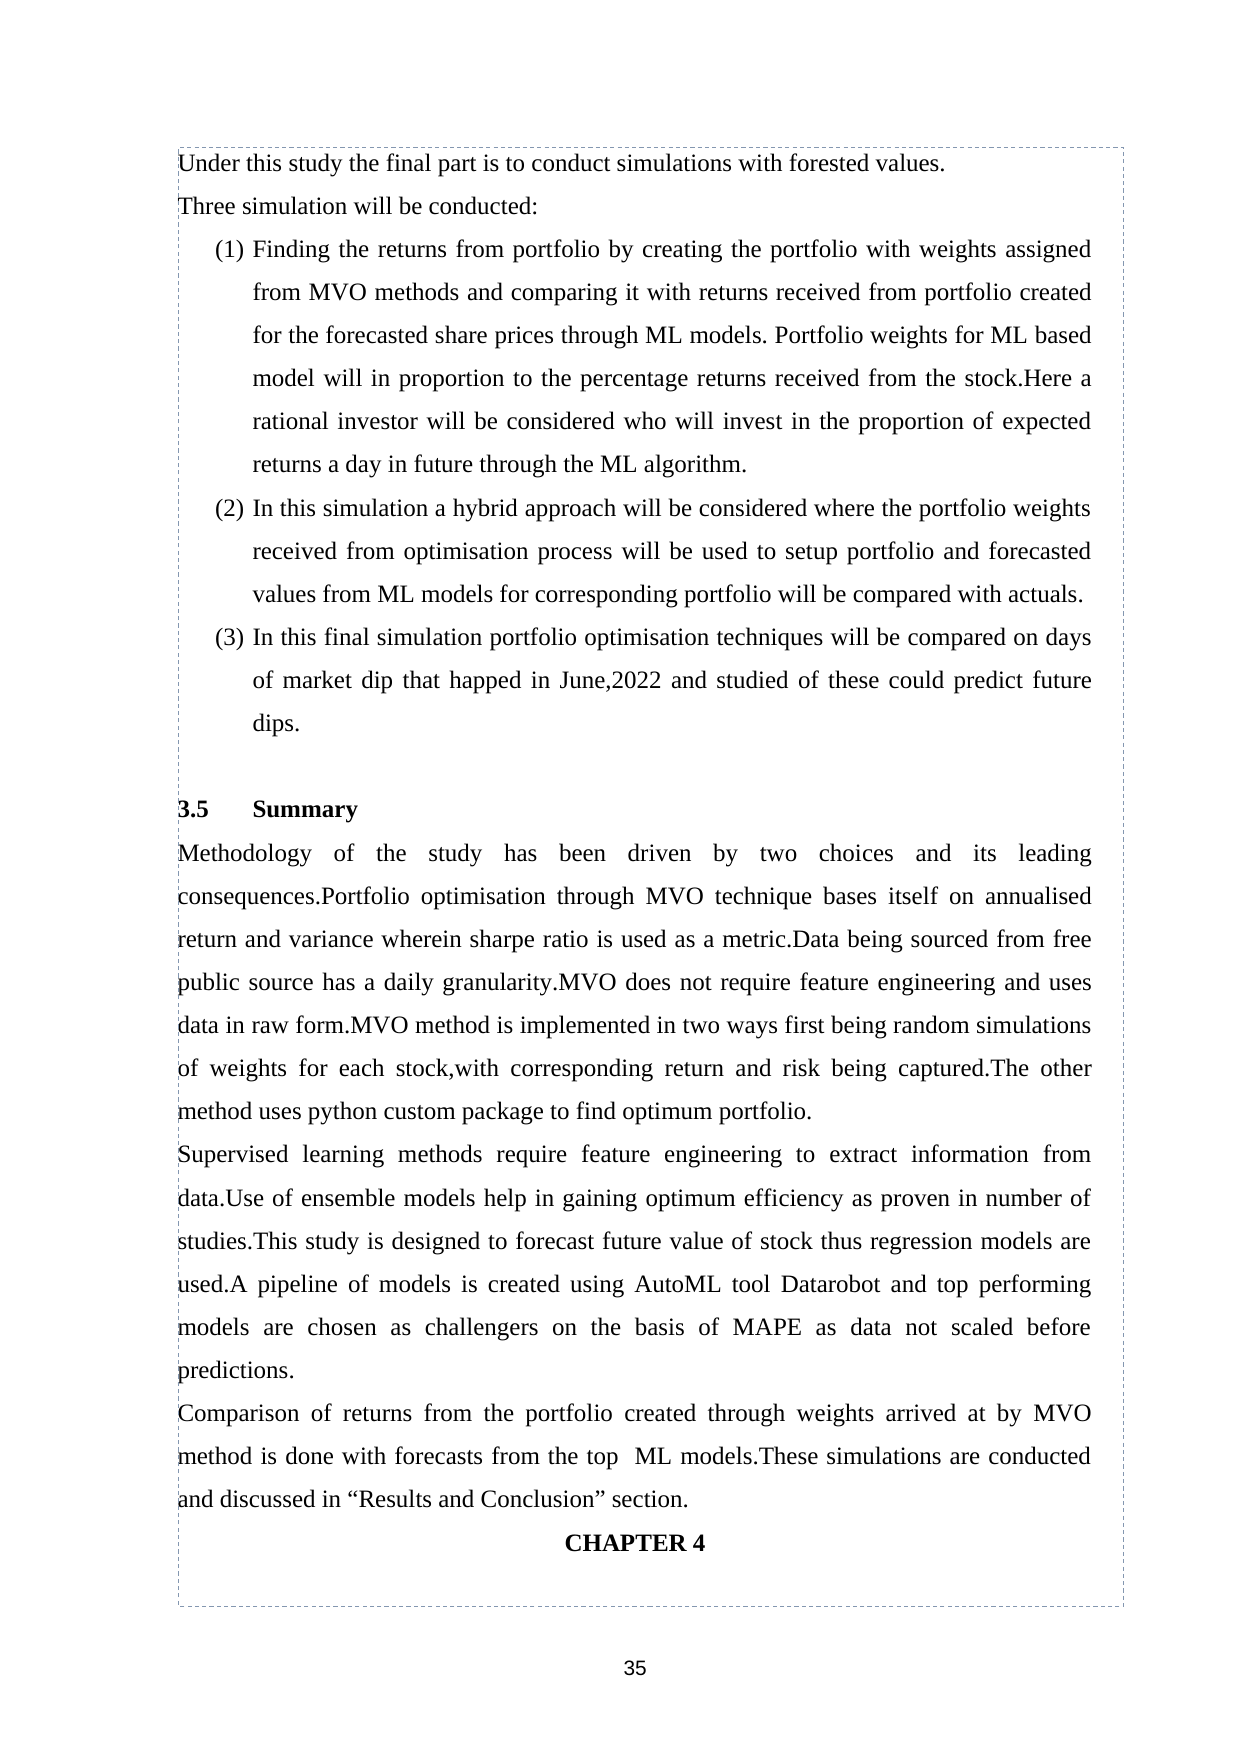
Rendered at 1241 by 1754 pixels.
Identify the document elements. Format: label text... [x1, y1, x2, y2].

text Under this study the final part is to conduct simulations with forested values. [177, 148, 1092, 176]
text Comparison of returns from the portfolio created through weights arrived at by MVO method is done with forecasts from the top ML models.These simulations are conducted and discussed in “Results and Conclusion” section. [177, 1398, 1092, 1513]
text CHAPTER 4 [295, 1528, 974, 1556]
text Methodology of the study has been driven by two choices and its leading consequences.Portfolio optimisation through MVO technique bases itself on annualised return and variance wherein sharpe ratio is used as a metric.Data being sourced from free public source has a daily granularity.MVO does not require feature engineering and uses data in raw form.MVO method is implemented in two ways first being random simulations of weights for each stock,with corresponding return and risk being captured.The other method uses python custom package to find optimum portfolio. [177, 838, 1092, 1125]
list In this final simulation portfolio optimisation techniques will be compared on days of market dip that happed in June,2022 and studied of these could predict future dips. [215, 622, 1092, 737]
list Finding the returns from portfolio by creating the portfolio with weights assigned from MVO methods and comparing it with returns received from portfolio created for the forecasted share prices through ML models. Portfolio weights for ML based model will in proportion to the percentage returns received from the stock.Here a rational investor will be considered who will invest in the proportion of expected returns a day in future through the ML algorithm. [215, 234, 1092, 478]
text 3.5 Summary [177, 794, 1092, 823]
text Supervised learning methods require feature engineering to extract information from data.Use of ensemble models help in gaining optimum efficiency as proven in number of studies.This study is designed to forecast future value of stock thus regression models are used.A pipeline of models is created using AutoML tool Datarobot and top performing models are chosen as challengers on the basis of MAPE as data not scaled before predictions. [177, 1139, 1092, 1384]
list In this simulation a hybrid approach will be considered where the portfolio weights received from optimisation process will be used to setup portfolio and forecasted values from ML models for corresponding portfolio will be compared with actuals. [215, 493, 1092, 608]
text Three simulation will be conducted: [177, 191, 1092, 219]
